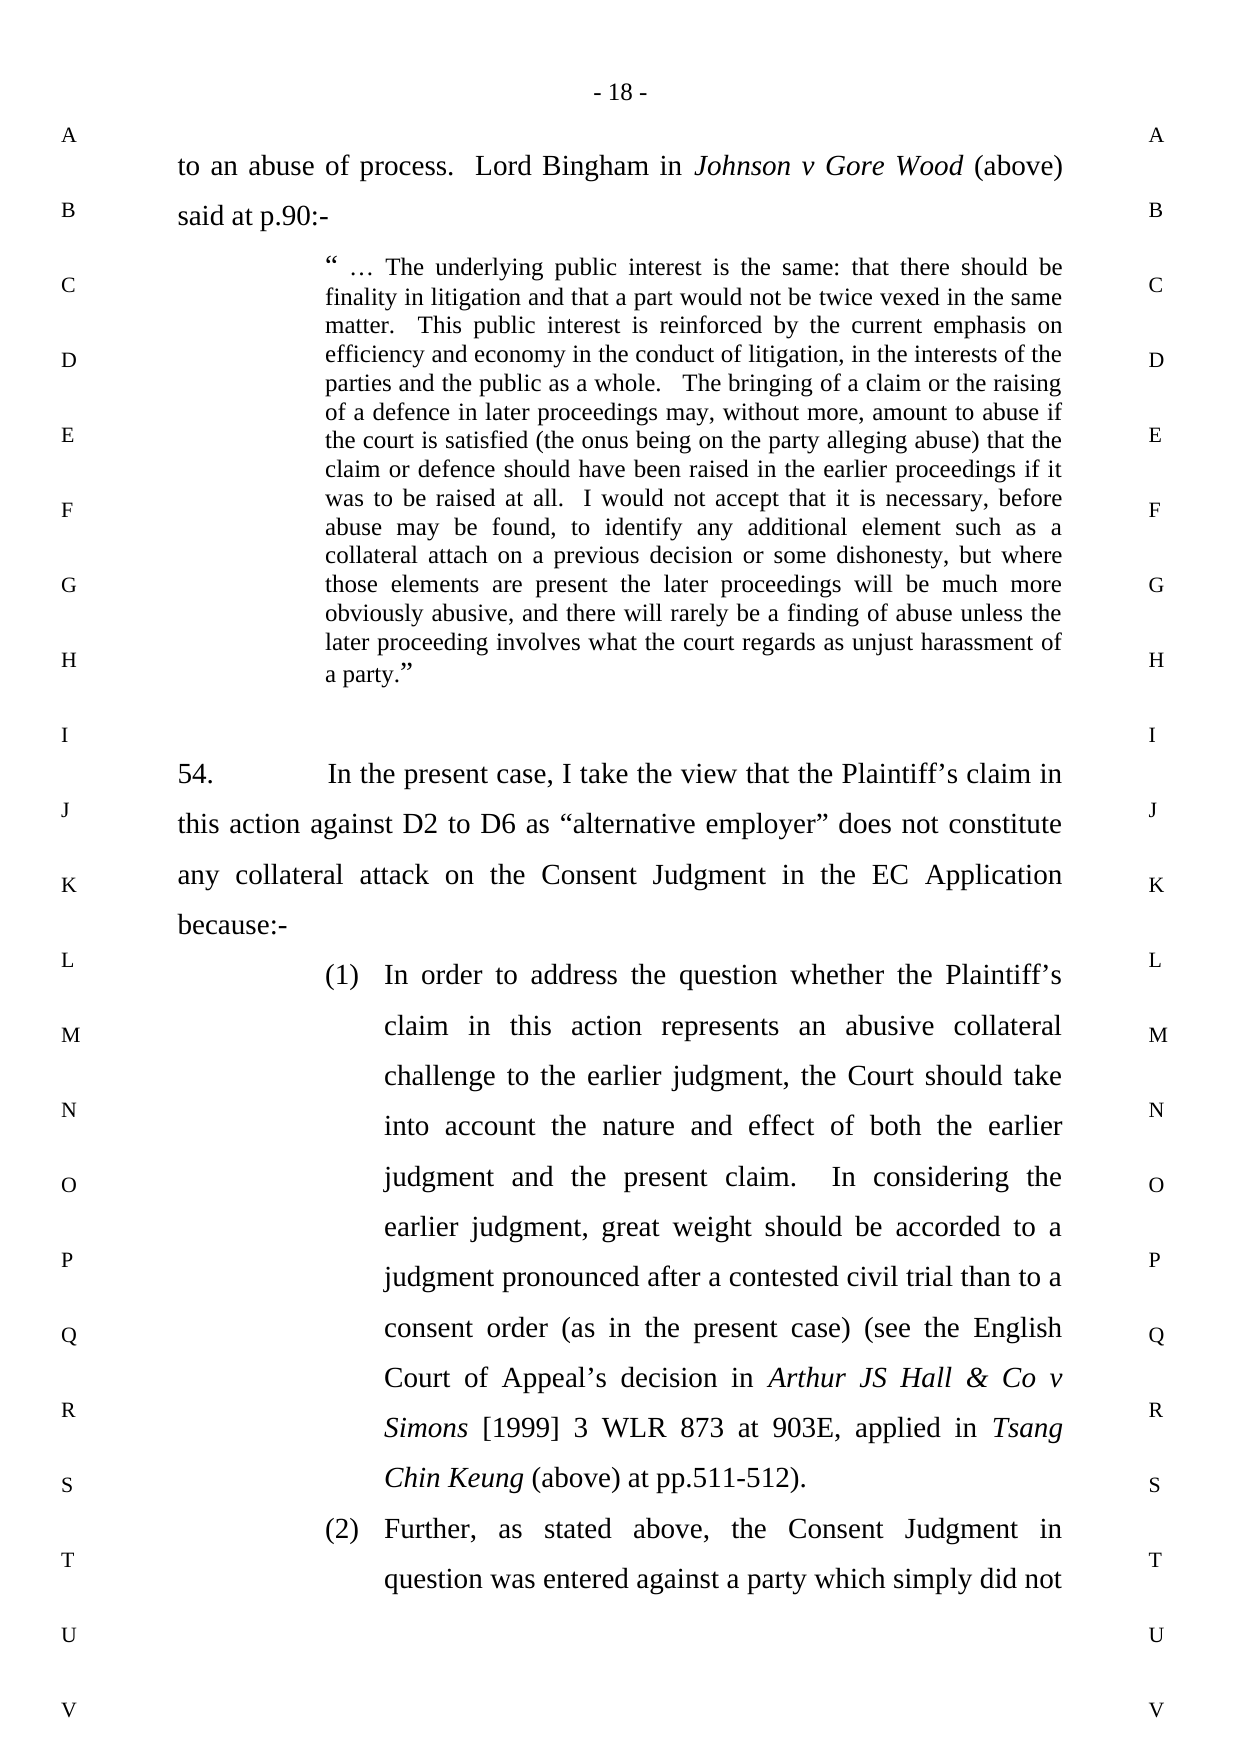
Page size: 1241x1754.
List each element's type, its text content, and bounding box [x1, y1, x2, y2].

text 54. In the present case, I take the view that the Plaintiff’s claim in this action against D2 to D6 as “alternative employer” does not constitute any collateral attack on the Consent Judgment in the EC Application because:- [177, 756, 1063, 941]
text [177, 148, 1063, 232]
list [325, 1511, 1063, 1595]
list In order to address the question whether the Plaintiff’s claim in this action represents an abusive collateral challenge to the earlier judgment, the Court should take into account the nature and effect of both the earlier judgment and the present claim. In considering the earlier judgment, great weight should be accorded to a judgment pronounced after a contested civil trial than to a consent order (as in the present case) (see the English Court of Appeal’s decision in Arthur JS Hall & Co v Simons [1999] 3 WLR 873 at 903E, applied in Tsang Chin Keung (above) at pp.511-512). [325, 957, 1063, 1494]
text “ … The underlying public interest is the same: that there should be finality in litigation and that a part would not be twice vexed in the same matter. This public interest is reinforced by the current emphasis on efficiency and economy in the conduct of litigation, in the interests of the parties and the public as a whole. The bringing of a claim or the raising of a defence in later proceedings may, without more, amount to abuse if the court is satisfied (the onus being on the party alleging abuse) that the claim or defence should have been raised in the earlier proceedings if it was to be raised at all. I would not accept that it is necessary, before abuse may be found, to identify any additional element such as a collateral attach on a previous decision or some dishonesty, but where those elements are present the later proceedings will be much more obviously abusive, and there will rarely be a finding of abuse unless the later proceeding involves what the court regards as unjust harassment of a party.” [325, 248, 1063, 689]
